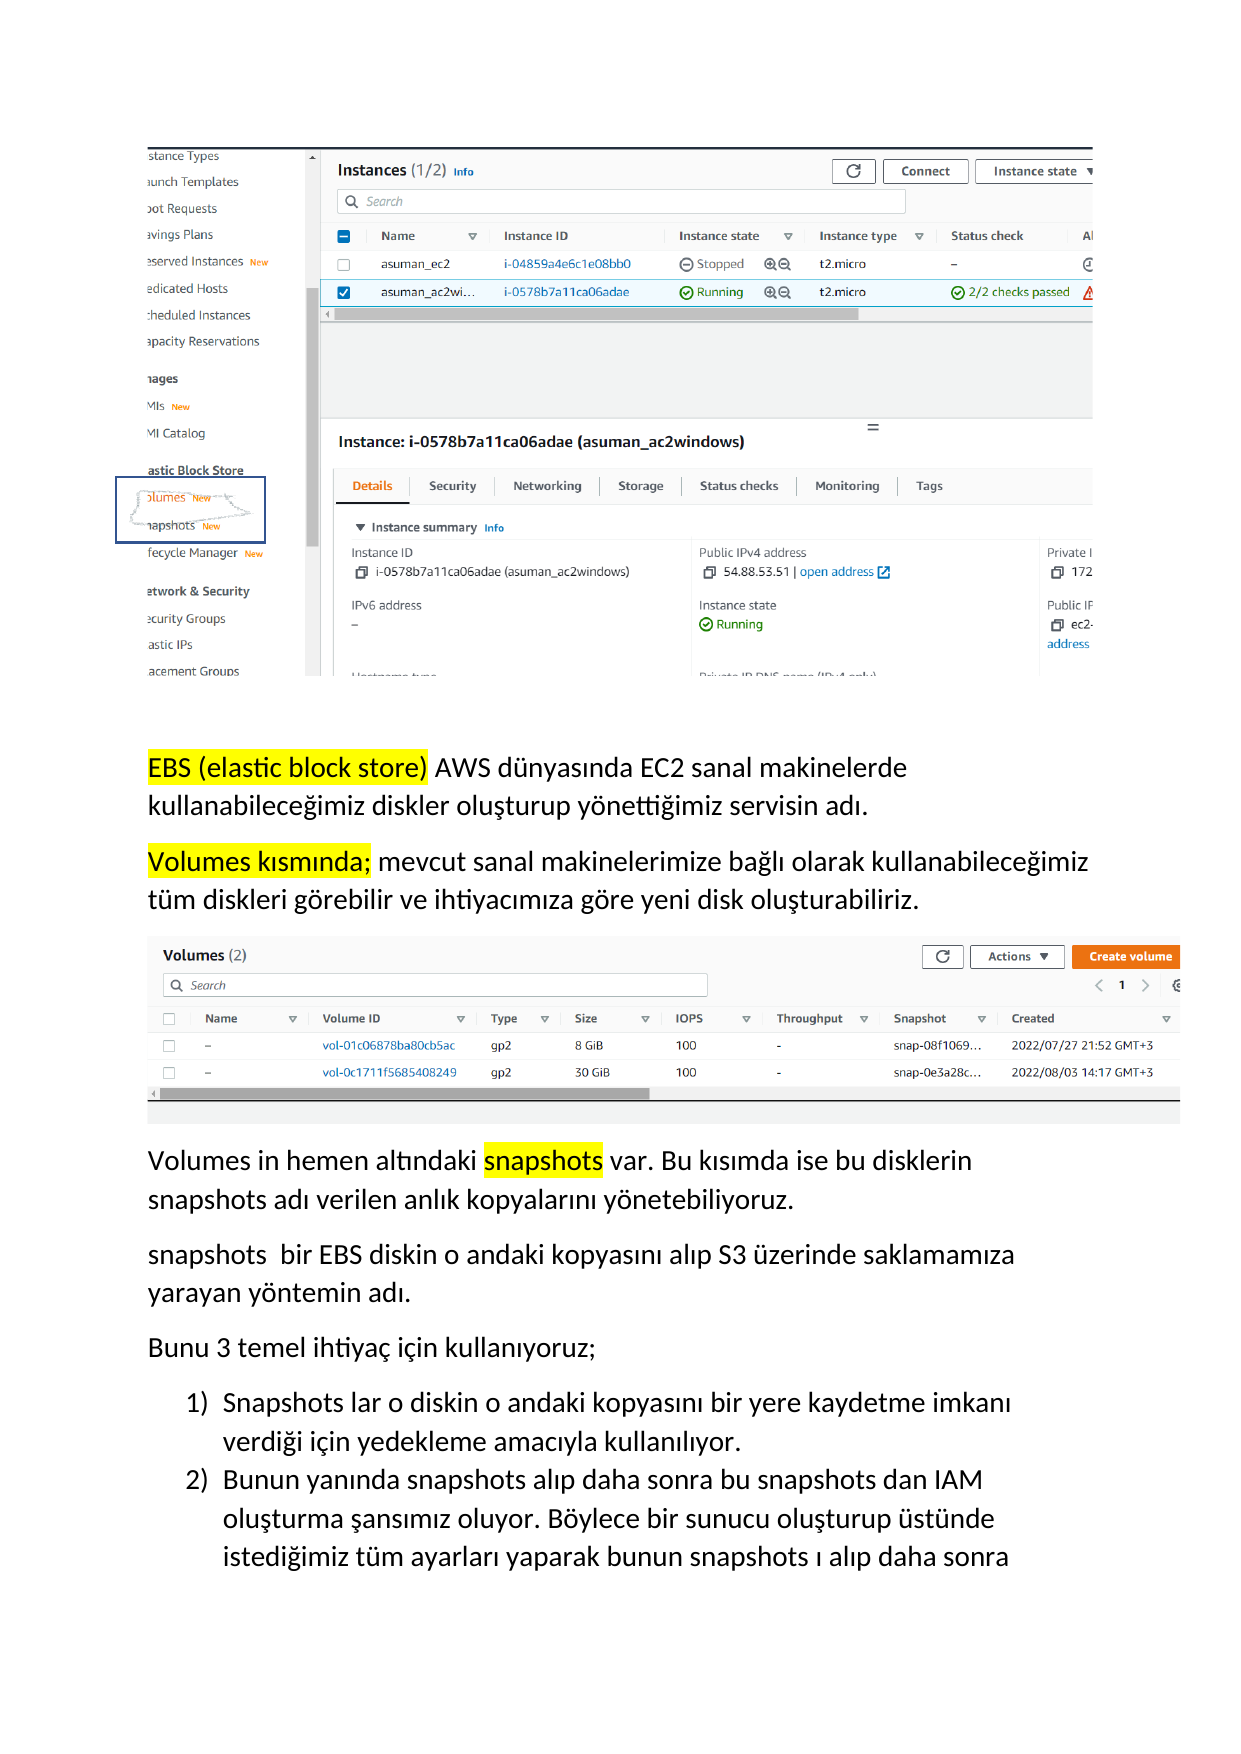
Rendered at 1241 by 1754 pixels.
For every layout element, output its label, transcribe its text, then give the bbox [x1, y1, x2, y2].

picture [147, 936, 1181, 1124]
text Volumes in hemen altındaki snapshots var. Bu kısımda ise bu disklerin snapshots adı verilen anlık kopyalarını yönetebiliyoruz. [148, 1142, 1093, 1216]
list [185, 1461, 1093, 1574]
picture [124, 147, 1093, 676]
list Snapshots lar o diskin o andaki kopyasını bir yere kaydetme imkanı verdiği için yedekleme amacıyla kullanılıyor. [185, 1384, 1093, 1458]
text snapshots bir EBS diskin o andaki kopyasını alıp S3 üzerinde saklamamıza yarayan yöntemin adı. [148, 1236, 1093, 1310]
text Volumes kısmında; mevcut sanal makinelerimize bağlı olarak kullanabileceğimiz tüm diskleri görebilir ve ihtiyacımıza göre yeni disk oluşturabiliriz. [148, 843, 1093, 917]
text Bunu 3 temel ihtiyaç için kullanıyoruz; [148, 1329, 1093, 1365]
text EBS (elastic block store) AWS dünyasında EC2 sanal makinelerde kullanabileceğimiz diskler oluşturup yönettiğimiz servisin adı. [148, 749, 1093, 823]
picture [124, 478, 264, 541]
